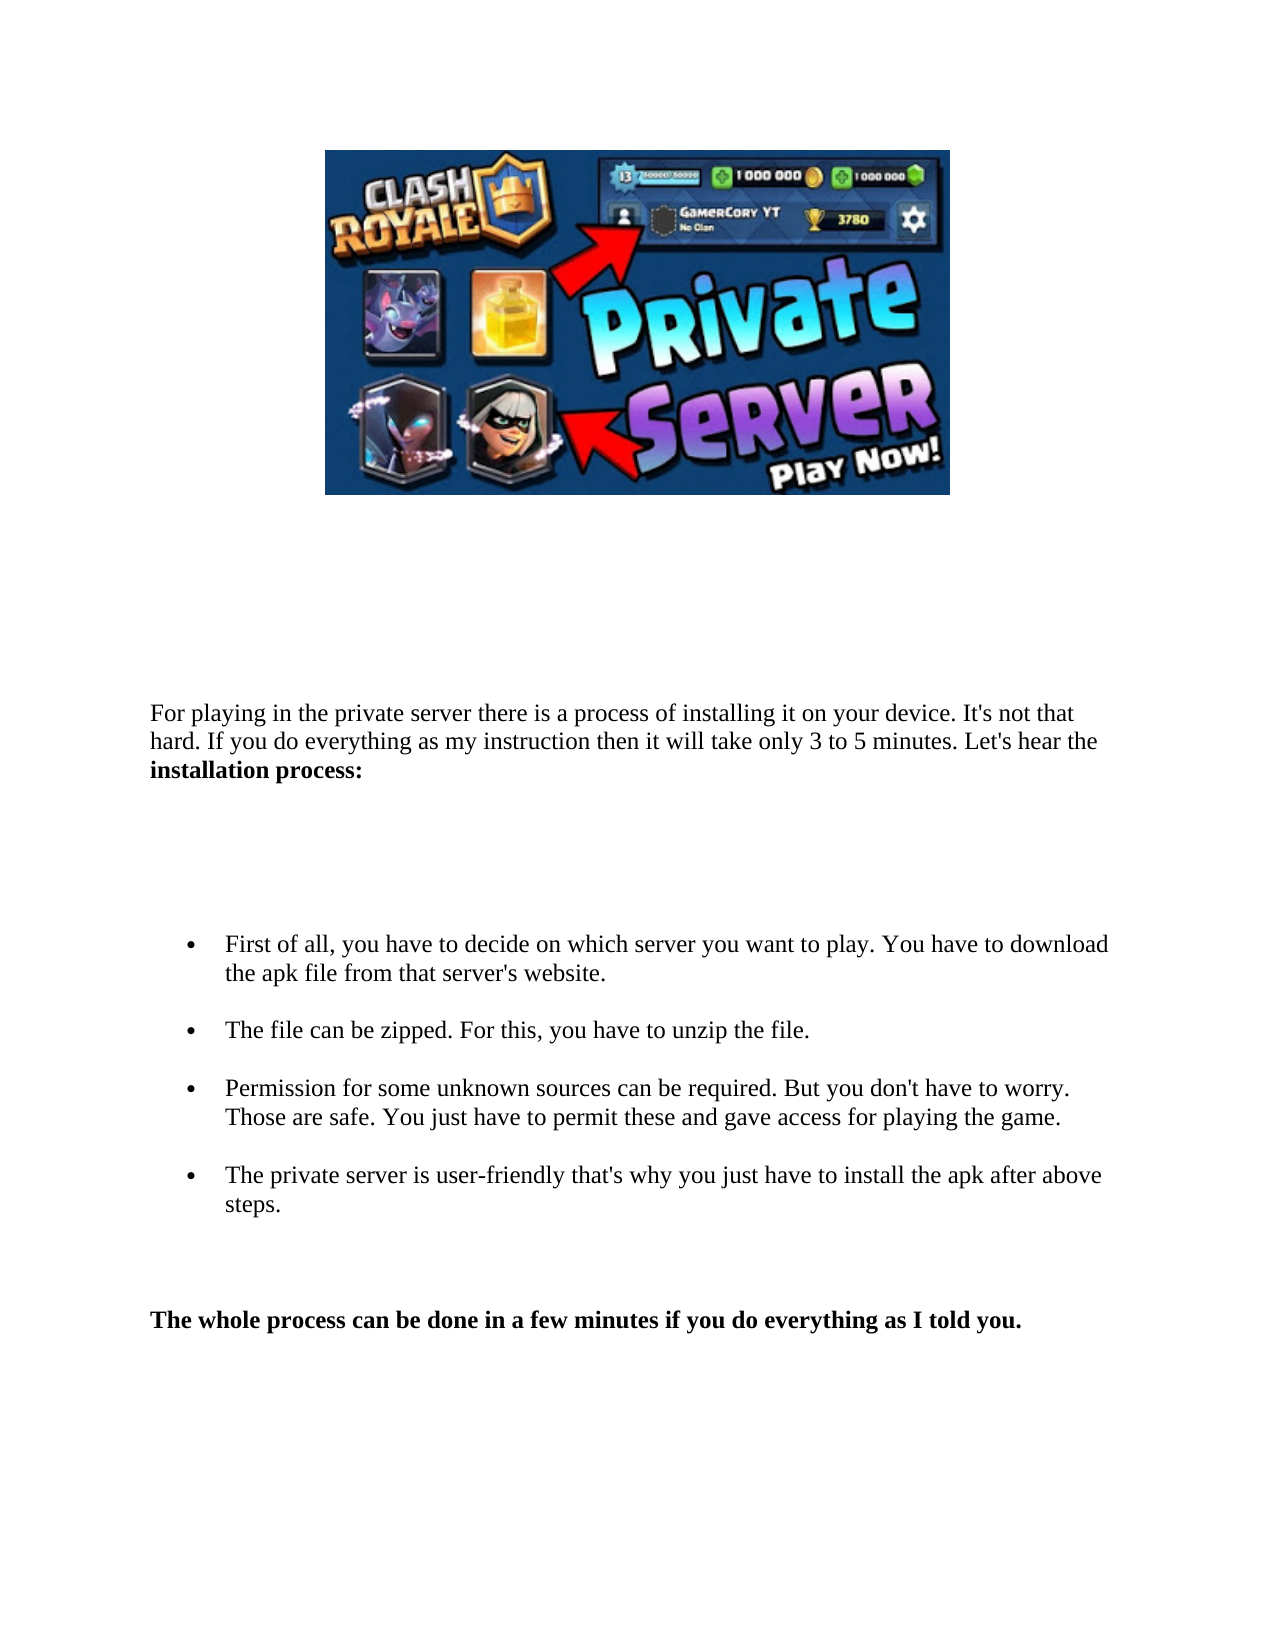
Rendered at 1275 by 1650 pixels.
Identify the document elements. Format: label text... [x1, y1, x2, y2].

text For playing in the private server there is a process of installing it on your device. It's not that hard. If you do everything as my instruction then it will take only 3 to 5 minutes. Let's hear the installation process: [150, 698, 1125, 784]
text The whole process can be done in a few minutes if you do everything as I told you. [150, 1305, 1125, 1333]
list Permission for some unknown sources can be required. But you don't have to worry. Those are safe. You just have to permit these and gave access for playing the game. [187, 1073, 1125, 1131]
picture [325, 150, 950, 495]
list The file can be zipped. For this, you have to unzip the file. [187, 1016, 1125, 1044]
list First of all, you have to decide on which server you want to play. You have to download the apk file from that server's website. [187, 929, 1125, 986]
list The private server is user-friendly that's why you just have to install the apk after above steps. [187, 1160, 1125, 1218]
